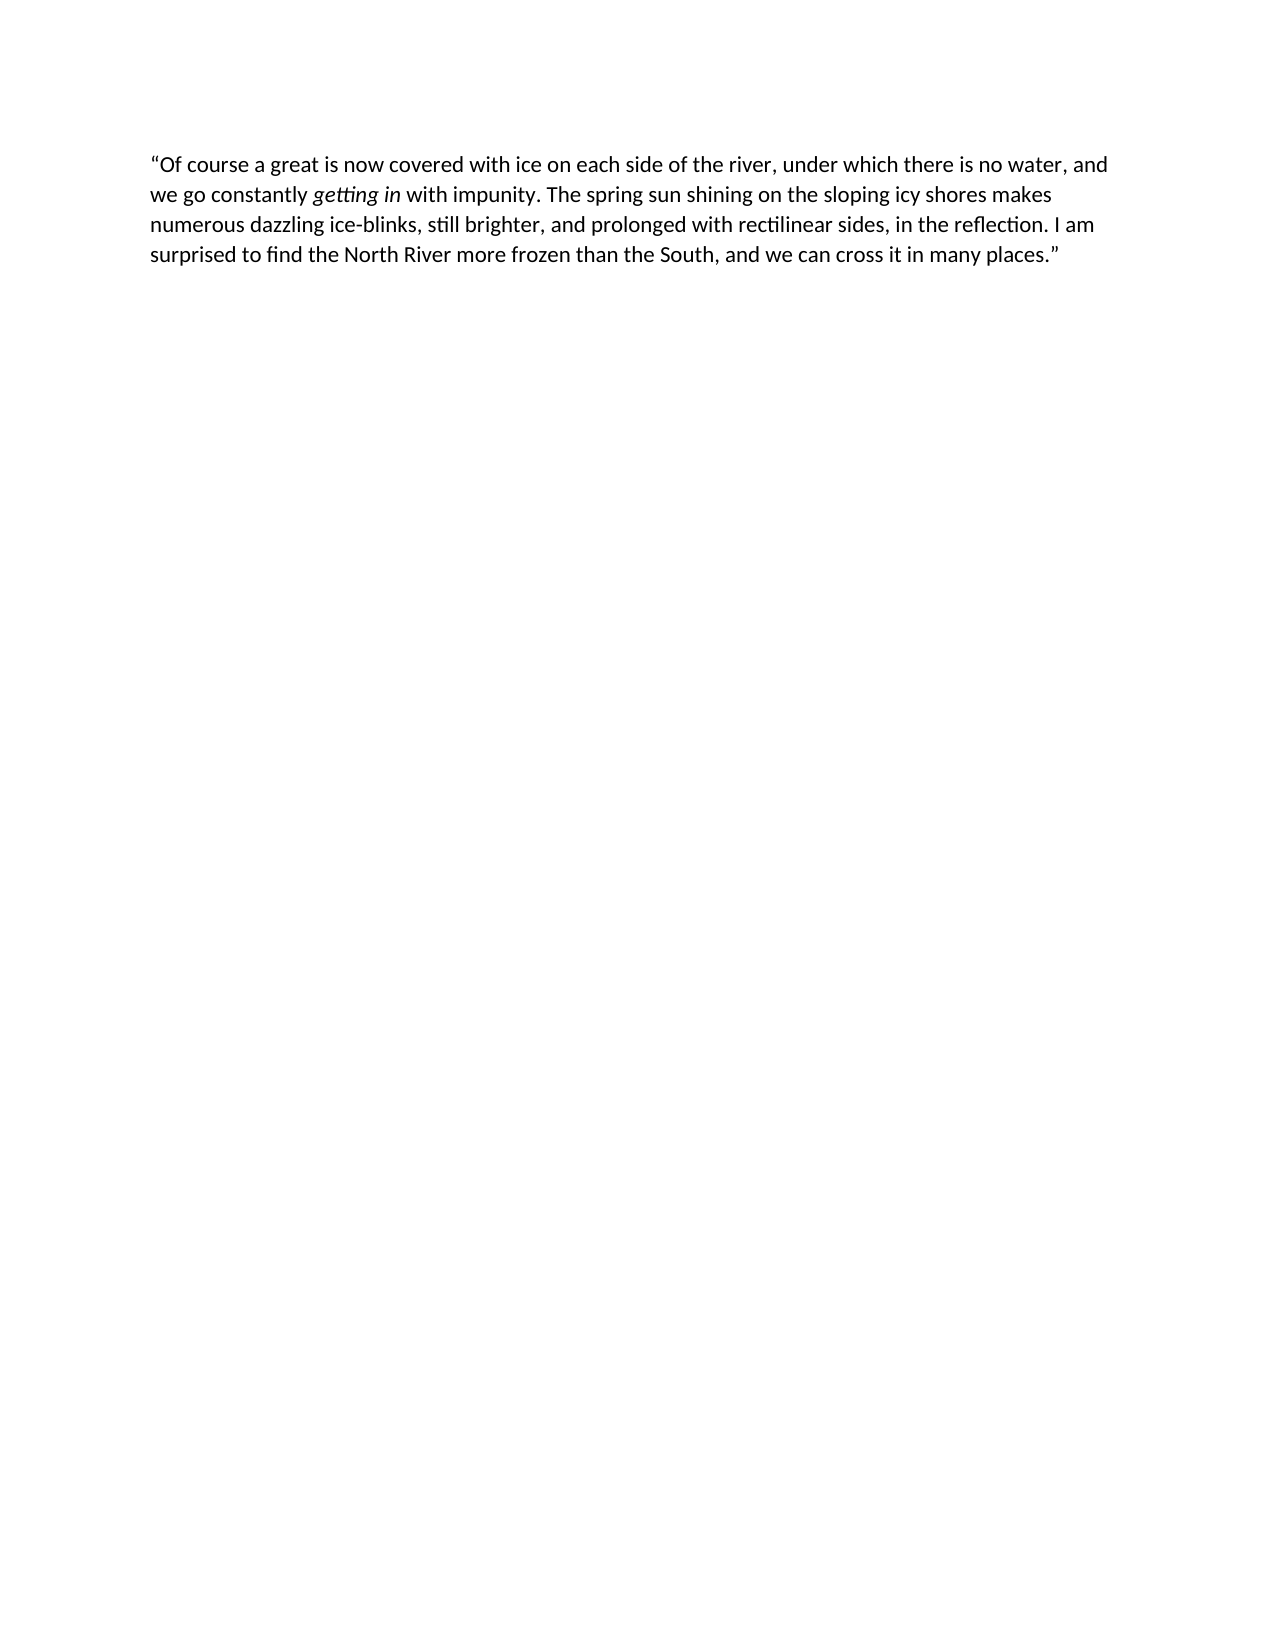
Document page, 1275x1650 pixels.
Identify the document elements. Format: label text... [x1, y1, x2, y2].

text “Of course a great is now covered with ice on each side of the river, under which there is no water, and we go constantly getting in with impunity. The spring sun shining on the sloping icy shores makes numerous dazzling ice-blinks, still brighter, and prolonged with rectilinear sides, in the reflection. I am surprised to find the North River more frozen than the South, and we can cross it in many places.” [150, 150, 1125, 269]
